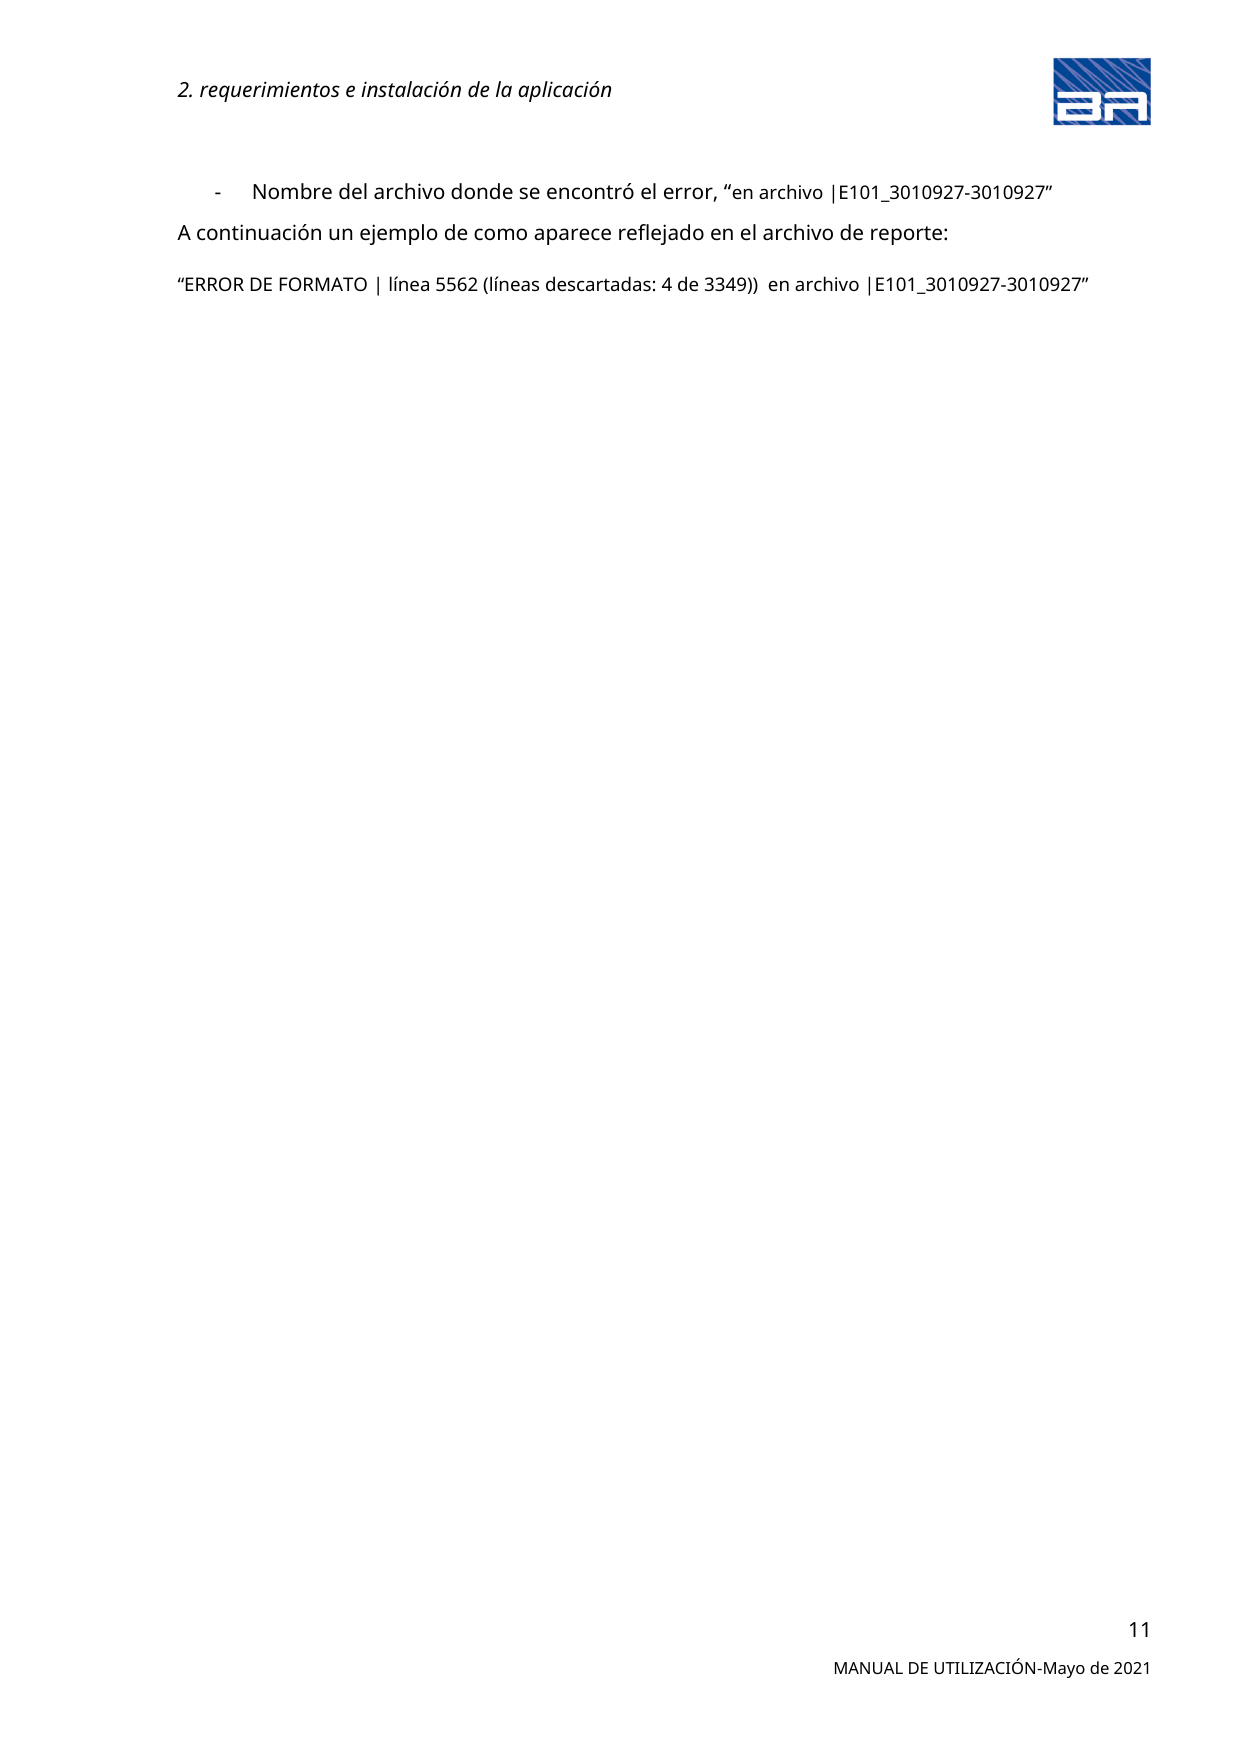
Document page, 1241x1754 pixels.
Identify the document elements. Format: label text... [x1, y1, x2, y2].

text “ERROR DE FORMATO | línea 5562 (líneas descartadas: 4 de 3349)) en archivo |E101_3010927-3010927” [177, 272, 1152, 297]
list Nombre del archivo donde se encontró el error, “en archivo |E101_3010927-3010927” [214, 177, 1152, 206]
text A continuación un ejemplo de como aparece reflejado en el archivo de reporte: [177, 218, 1152, 247]
picture [1051, 55, 1152, 126]
